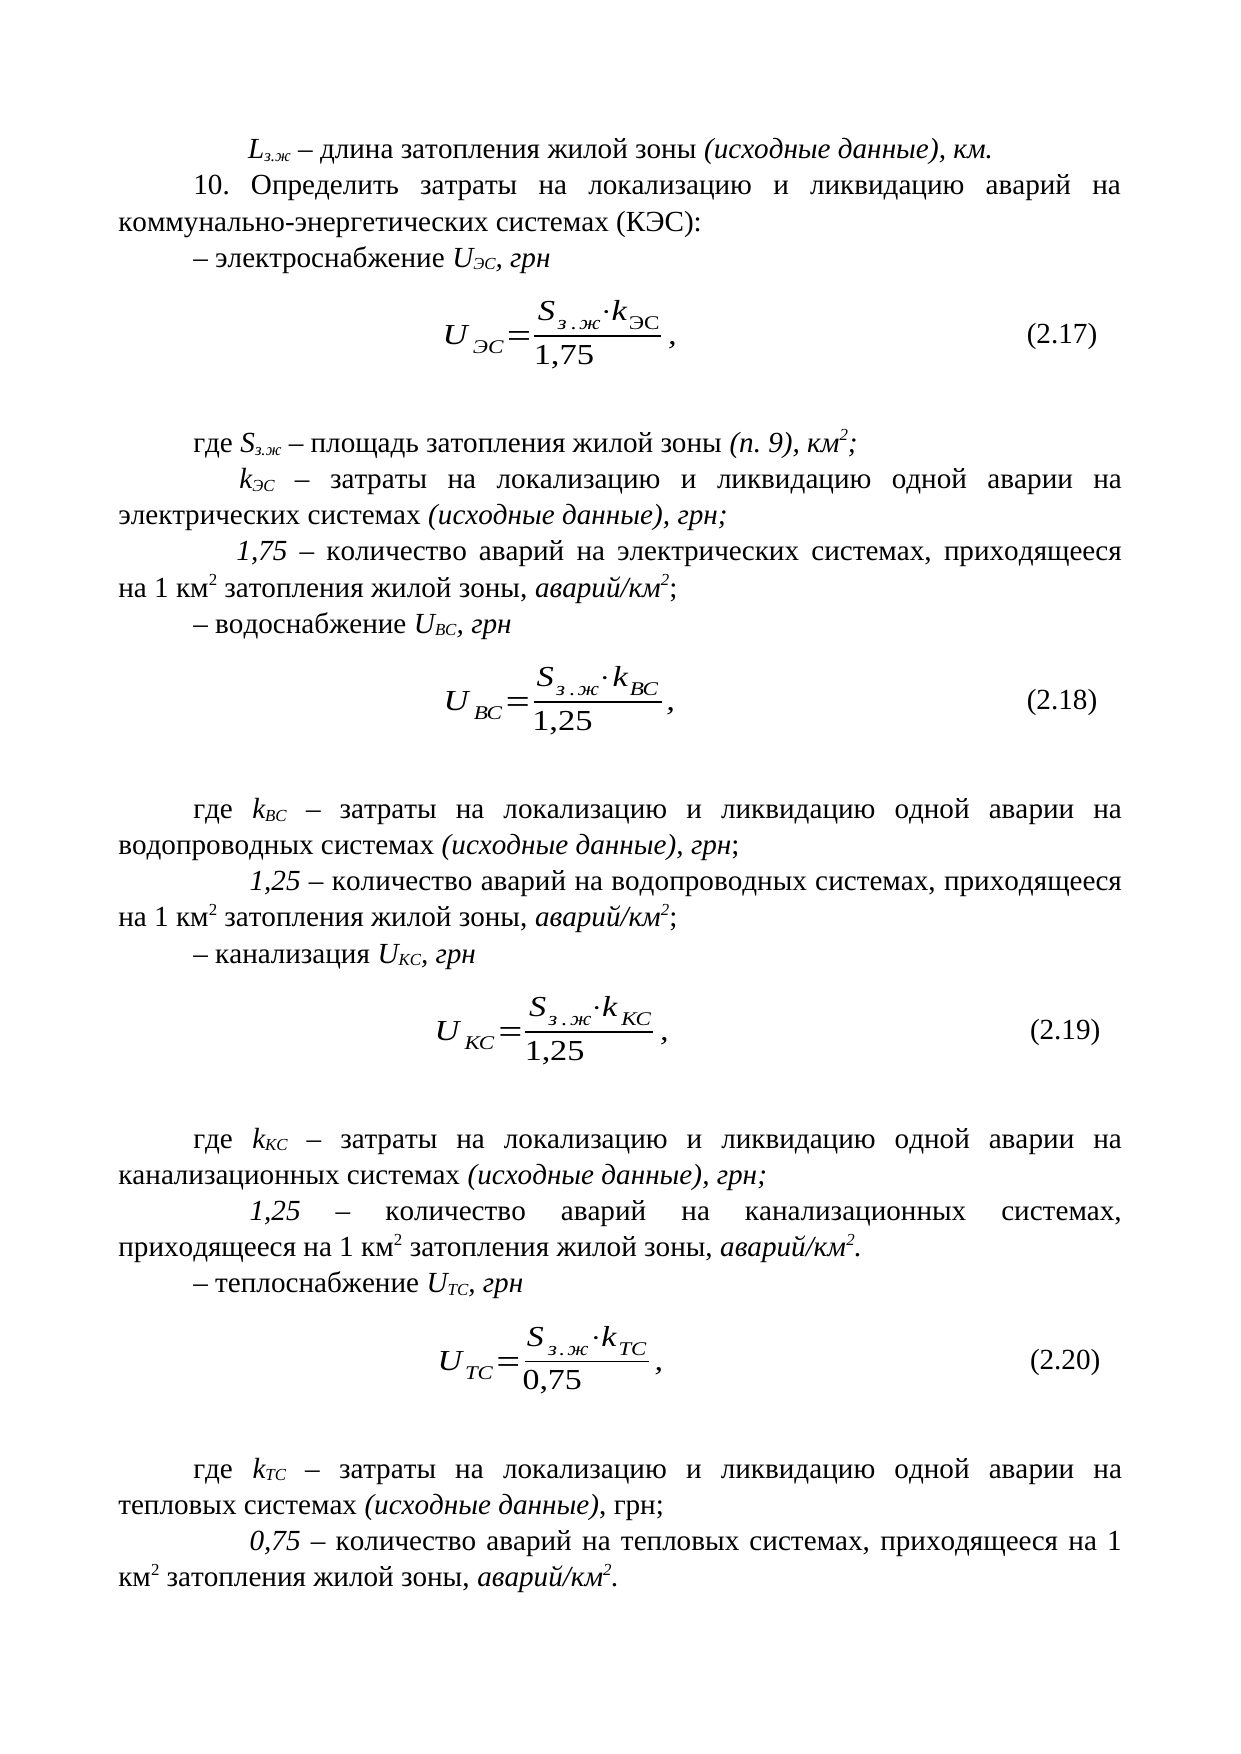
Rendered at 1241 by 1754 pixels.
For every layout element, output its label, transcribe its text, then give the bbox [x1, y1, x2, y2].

text 10. Определить затраты на локализацию и ликвидацию аварий на коммунально-энергетических системах (КЭС): [118, 167, 1122, 237]
text – теплоснабжение UТС, грн [118, 1266, 1122, 1299]
table_header [107, 661, 1015, 755]
table_header (2.19) [999, 991, 1111, 1085]
text – электроснабжение UЭС, грн [118, 240, 1122, 273]
text – водоснабжение UВС, грн [118, 606, 1122, 639]
text где kКС – затраты на локализацию и ликвидацию одной аварии на канализационных системах (исходные данные), грн; [118, 1121, 1123, 1191]
text Lз.ж – длина затопления жилой зоны (исходные данные), км. [118, 131, 1123, 165]
text – канализация UКС, грн [118, 936, 1122, 969]
table_header [107, 991, 999, 1085]
text где kВС – затраты на локализацию и ликвидацию одной аварии на водопроводных системах (исходные данные), грн; [118, 791, 1123, 861]
text 1,75 – количество аварий на электрических системах, приходящееся на 1 км2 затопления жилой зоны, аварий/км2; [118, 533, 1123, 603]
table_header [107, 295, 1015, 389]
text где kТС – затраты на локализацию и ликвидацию одной аварии на тепловых системах (исходные данные), грн; [118, 1451, 1123, 1521]
text 1,25 – количество аварий на водопроводных системах, приходящееся на 1 км2 затопления жилой зоны, аварий/км2; [118, 863, 1123, 933]
table_header (2.18) [1015, 661, 1111, 755]
text 1,25 – количество аварий на канализационных системах, приходящееся на 1 км2 затопления жилой зоны, аварий/км2. [118, 1193, 1123, 1263]
text где Sз.ж – площадь затопления жилой зоны (п. 9), км2; [118, 425, 1123, 459]
text 0,75 – количество аварий на тепловых системах, приходящееся на 1 км2 затопления жилой зоны, аварий/км2. [118, 1523, 1123, 1593]
table_header [107, 1321, 997, 1415]
text kЭС – затраты на локализацию и ликвидацию одной аварии на электрических системах (исходные данные), грн; [118, 461, 1123, 531]
table_header (2.17) [1015, 295, 1111, 389]
table_header (2.20) [997, 1321, 1111, 1415]
